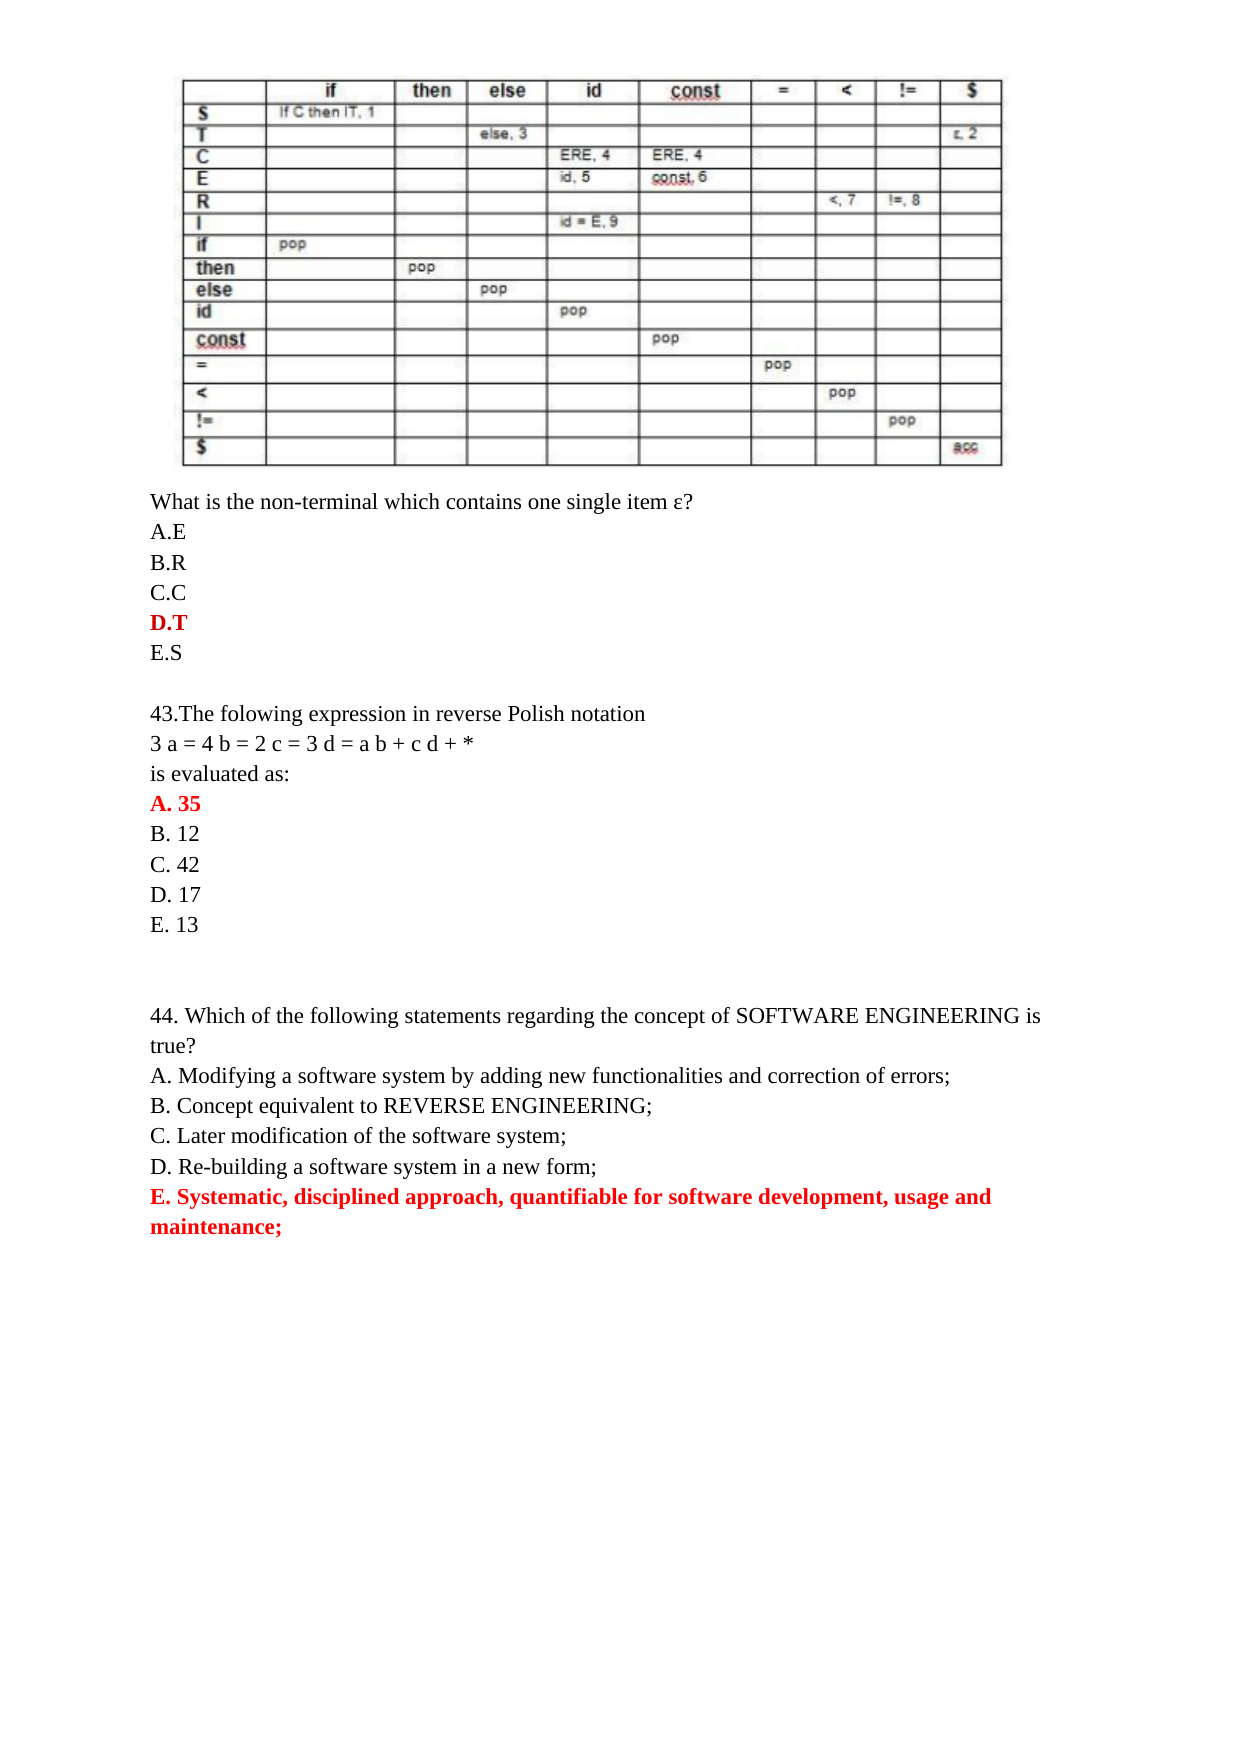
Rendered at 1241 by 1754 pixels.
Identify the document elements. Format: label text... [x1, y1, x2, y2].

text B. Concept equivalent to REVERSE ENGINEERING; [150, 1092, 1090, 1119]
text true? [150, 1032, 1090, 1058]
text C. Later modification of the software system; [150, 1123, 1090, 1149]
text 43.The folowing expression in reverse Polish notation [150, 700, 1090, 726]
text 44. Which of the following statements regarding the concept of SOFTWARE ENGINEERING is [150, 1002, 1090, 1028]
text 3 a = 4 b = 2 c = 3 d = a b + c d + * [150, 730, 1090, 756]
text C. 42 [150, 851, 1090, 877]
text B. 12 [150, 821, 1090, 847]
text B.R [150, 549, 1090, 575]
text C.C [150, 579, 1090, 605]
text is evaluated as: [150, 760, 1090, 786]
picture [150, 75, 1054, 485]
text A. Modifying a software system by adding new functionalities and correction of errors; [150, 1062, 1090, 1088]
text E.S [150, 639, 1090, 666]
text maintenance; [150, 1213, 1090, 1239]
text E. Systematic, disciplined approach, quantifiable for software development, usage and [150, 1183, 1090, 1209]
text A.E [150, 518, 1090, 545]
text A. 35 [150, 790, 1090, 817]
text D.T [150, 609, 1090, 635]
text D. 17 [150, 881, 1090, 907]
text E. 13 [150, 911, 1090, 937]
text D. Re-building a software system in a new form; [150, 1153, 1090, 1179]
text What is the non-terminal which contains one single item ε? [150, 488, 1090, 514]
